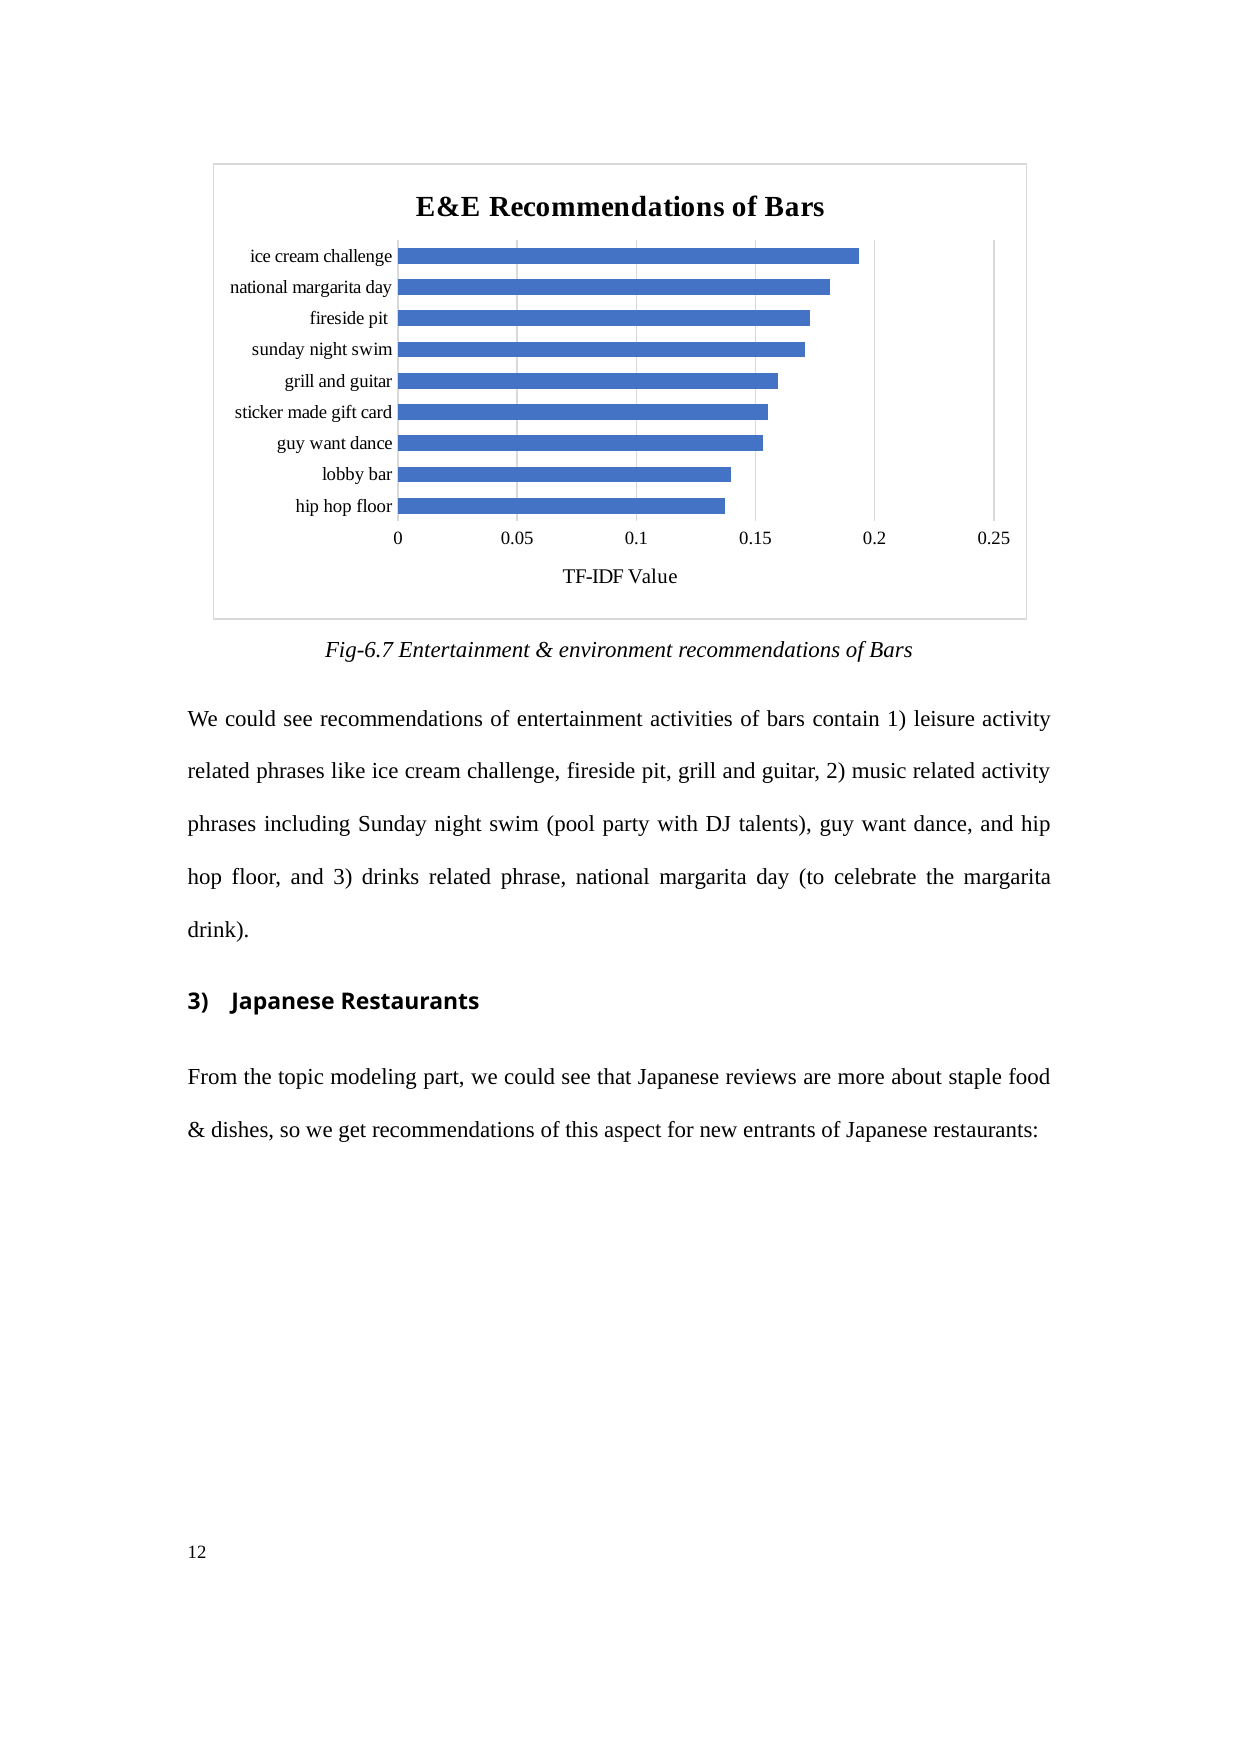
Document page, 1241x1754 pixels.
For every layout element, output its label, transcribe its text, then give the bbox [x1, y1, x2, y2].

subtitle Japanese Restaurants [187, 985, 1053, 1016]
text Fig-6.7 Entertainment & environment recommendations of Bars [187, 636, 1053, 662]
text We could see recommendations of entertainment activities of bars contain 1) leisure activity related phrases like ice cream challenge, fireside pit, grill and guitar, 2) music related activity phrases including Sunday night swim (pool party with DJ talents), guy want dance, and hip hop floor, and 3) drinks related phrase, national margarita day (to celebrate the margarita drink). [187, 705, 1053, 942]
text From the topic modeling part, we could see that Japanese reviews are more about staple food & dishes, so we get recommendations of this aspect for new entrants of Japanese restaurants: [187, 1063, 1053, 1142]
